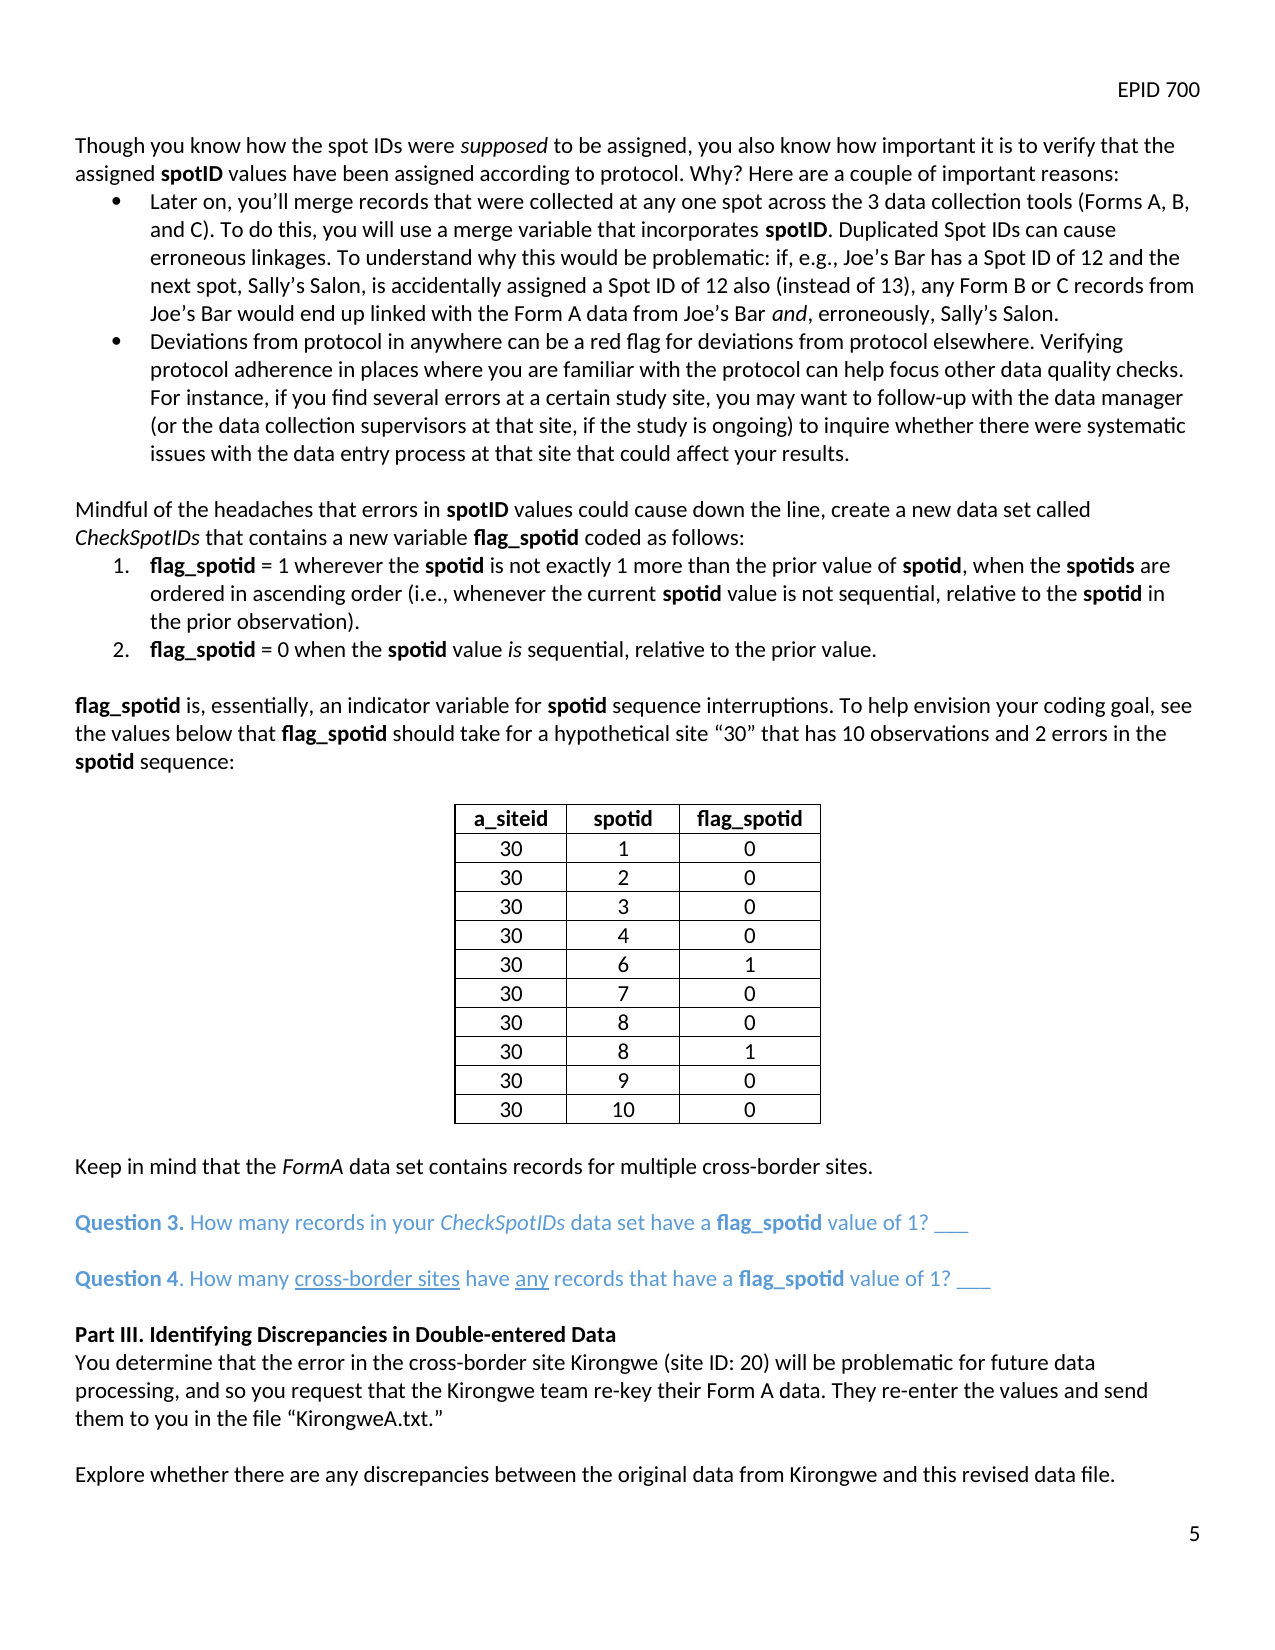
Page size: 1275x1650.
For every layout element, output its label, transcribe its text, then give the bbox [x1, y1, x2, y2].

text You determine that the error in the cross-border site Kirongwe (site ID: 20) will be problematic for future data processing, and so you request that the Kirongwe team re-key their Form A data. They re-enter the values and send them to you in the file “KirongweA.txt.” [75, 1348, 1200, 1432]
table_cell 0 [680, 1008, 820, 1036]
text Question 4. How many cross-border sites have any records that have a flag_spotid value of 1? ___ [75, 1264, 1200, 1292]
table_cell 0 [680, 979, 820, 1007]
list flag_spotid = 1 wherever the spotid is not exactly 1 more than the prior value of spotid, when the spotids are ordered in ascending order (i.e., whenever the current spotid value is not sequential, relative to the spotid in the prior observation). [112, 551, 1200, 635]
table_cell 3 [567, 892, 679, 920]
list flag_spotid = 0 when the spotid value is sequential, relative to the prior value. [112, 635, 1200, 663]
table_cell 30 [456, 921, 566, 949]
table_cell 0 [680, 1095, 820, 1123]
table_cell 30 [456, 1037, 566, 1065]
table_cell 2 [567, 863, 679, 891]
text flag_spotid is, essentially, an indicator variable for spotid sequence interruptions. To help envision your coding goal, see the values below that flag_spotid should take for a hypothetical site “30” that has 10 observations and 2 errors in the spotid sequence: [75, 691, 1200, 776]
table_header spotid [567, 805, 679, 833]
table_cell 30 [456, 1008, 566, 1036]
list Later on, you’ll merge records that were collected at any one spot across the 3 data collection tools (Forms A, B, and C). To do this, you will use a merge variable that incorporates spotID. Duplicated Spot IDs can cause erroneous linkages. To understand why this would be problematic: if, e.g., Joe’s Bar has a Spot ID of 12 and the next spot, Sally’s Salon, is accidentally assigned a Spot ID of 12 also (instead of 13), any Form B or C records from Joe’s Bar would end up linked with the Form A data from Joe’s Bar and, erroneously, Sally’s Salon. [112, 187, 1200, 327]
table_cell 4 [567, 921, 679, 949]
table_header flag_spotid [680, 805, 820, 833]
table_cell 0 [680, 834, 820, 862]
table_cell 8 [567, 1037, 679, 1065]
text Keep in mind that the FormA data set contains records for multiple cross-border sites. [75, 1152, 1200, 1180]
table_cell 30 [456, 979, 566, 1007]
table_cell 0 [680, 863, 820, 891]
text Mindful of the headaches that errors in spotID values could cause down the line, create a new data set called CheckSpotIDs that contains a new variable flag_spotid coded as follows: [75, 495, 1200, 551]
text Explore whether there are any discrepancies between the original data from Kirongwe and this revised data file. [75, 1461, 1200, 1488]
subtitle Part III. Identifying Discrepancies in Double-entered Data [75, 1320, 1200, 1348]
table_cell 1 [680, 1037, 820, 1065]
table_cell 1 [680, 950, 820, 978]
table_cell 30 [456, 863, 566, 891]
table_cell 10 [567, 1095, 679, 1123]
text Question 3. How many records in your CheckSpotIDs data set have a flag_spotid value of 1? ___ [75, 1208, 1200, 1236]
table_cell 7 [567, 979, 679, 1007]
table_cell 1 [567, 834, 679, 862]
table_header a_siteid [456, 805, 566, 833]
table_cell 0 [680, 921, 820, 949]
table_cell 30 [456, 834, 566, 862]
table_cell 0 [680, 1066, 820, 1094]
table_cell 30 [456, 1095, 566, 1123]
text Though you know how the spot IDs were supposed to be assigned, you also know how important it is to verify that the assigned spotID values have been assigned according to protocol. Why? Here are a couple of important reasons: [75, 131, 1200, 187]
table_cell 8 [567, 1008, 679, 1036]
table_cell 9 [567, 1066, 679, 1094]
list Deviations from protocol in anywhere can be a red flag for deviations from protocol elsewhere. Verifying protocol adherence in places where you are familiar with the protocol can help focus other data quality checks. For instance, if you find several errors at a certain study site, you may want to follow-up with the data manager (or the data collection supervisors at that site, if the study is ongoing) to inquire whether there were systematic issues with the data entry process at that site that could affect your results. [112, 327, 1200, 467]
table_cell 0 [680, 892, 820, 920]
table_cell 30 [456, 892, 566, 920]
table_cell 30 [456, 950, 566, 978]
table_cell 6 [567, 950, 679, 978]
table_cell 30 [456, 1066, 566, 1094]
